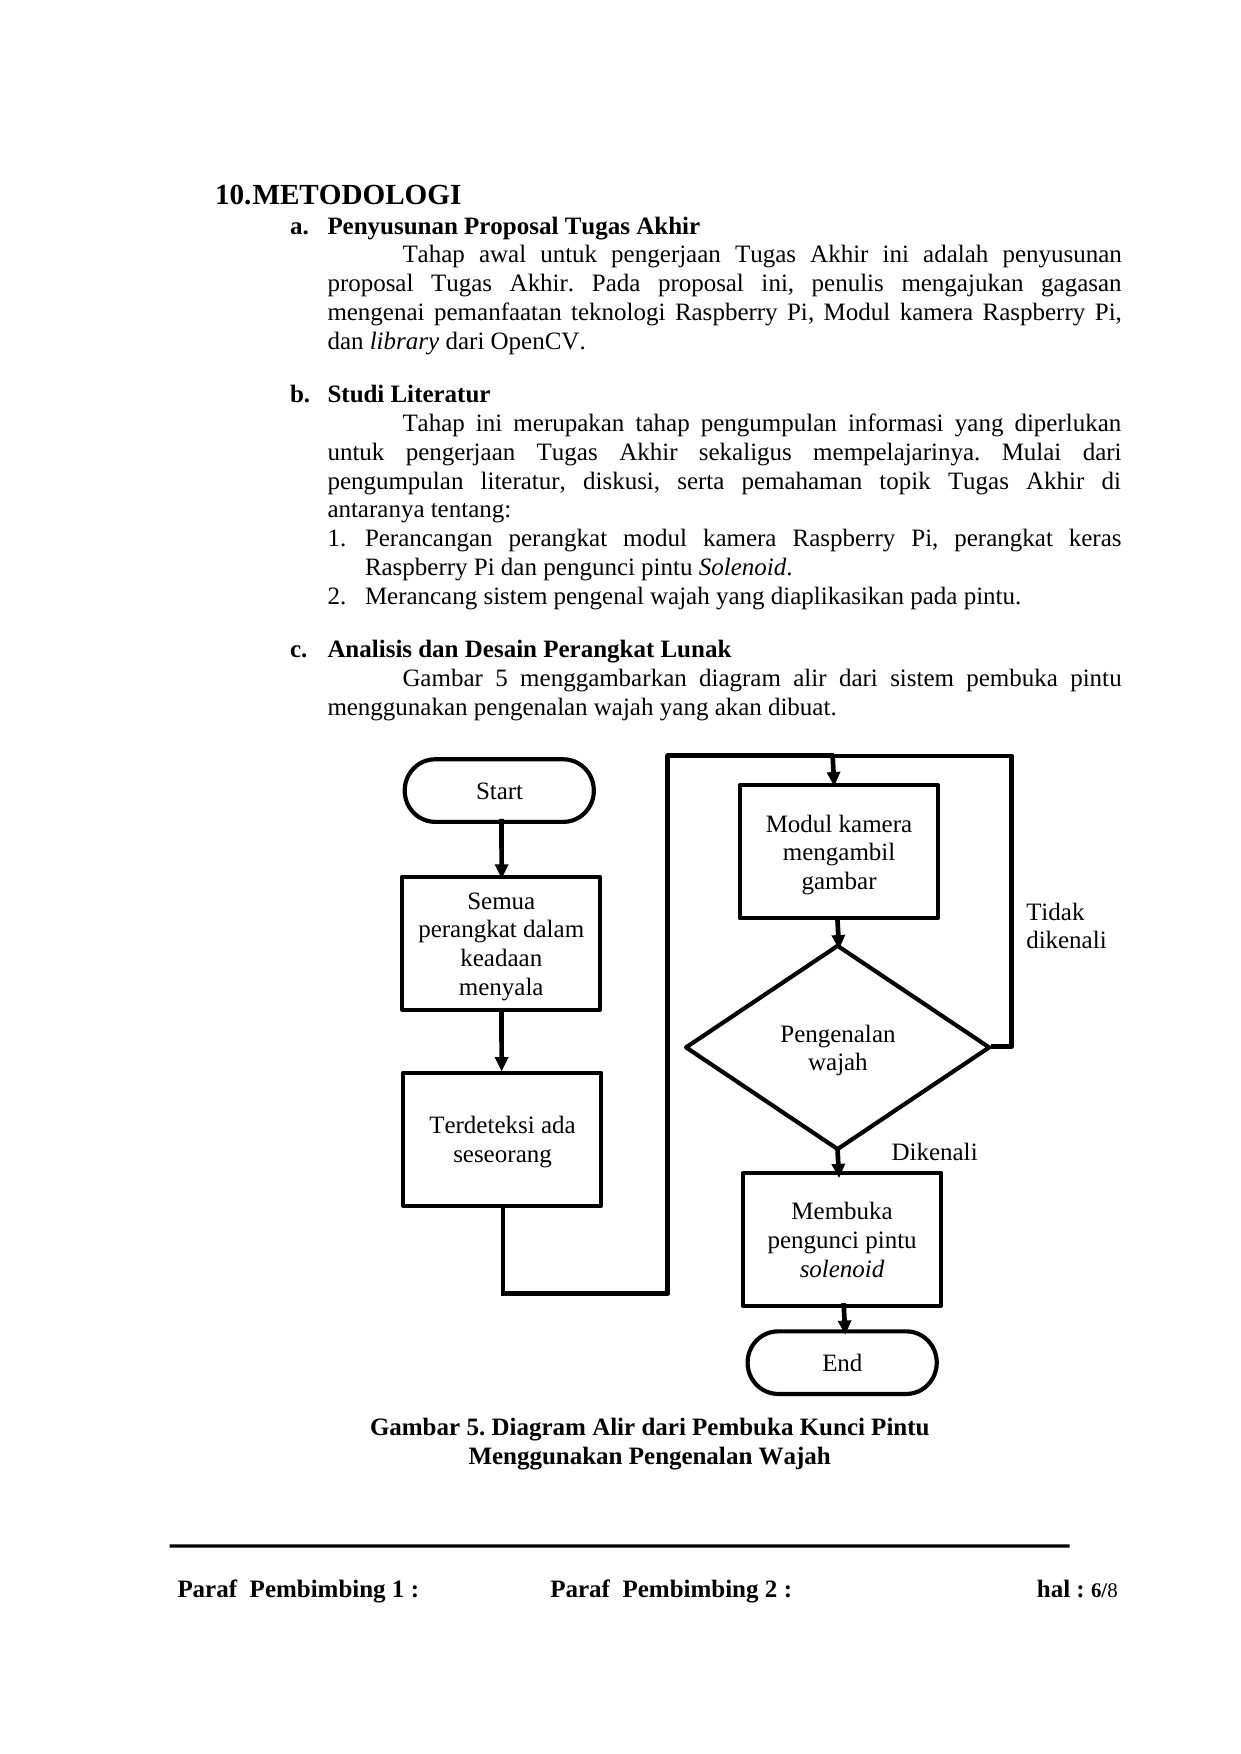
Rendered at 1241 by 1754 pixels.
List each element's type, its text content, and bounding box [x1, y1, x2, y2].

subtitle Studi Literatur [290, 379, 1122, 408]
list Merancang sistem pengenal wajah yang diaplikasikan pada pintu. [327, 581, 1122, 609]
text Menggunakan Pengenalan Wajah [177, 1441, 1122, 1470]
list Tahap awal untuk pengerjaan Tugas Akhir ini adalah penyusunan proposal Tugas Akhir. Pada proposal ini, penulis mengajukan gagasan mengenai pemanfaatan teknologi Raspberry Pi, Modul kamera Raspberry Pi, dan library dari OpenCV. [327, 239, 1122, 354]
subtitle Analisis dan Desain Perangkat Lunak [290, 634, 1122, 663]
list Gambar 5 menggambarkan diagram alir dari sistem pembuka pintu menggunakan pengenalan wajah yang akan dibuat. [327, 663, 1122, 721]
list Perancangan perangkat modul kamera Raspberry Pi, perangkat keras Raspberry Pi dan pengunci pintu Solenoid. [327, 523, 1122, 581]
list Tahap ini merupakan tahap pengumpulan informasi yang diperlukan untuk pengerjaan Tugas Akhir sekaligus mempelajarinya. Mulai dari pengumpulan literatur, diskusi, serta pemahaman topik Tugas Akhir di antaranya tentang: [327, 408, 1122, 523]
text Gambar 5. Diagram Alir dari Pembuka Kunci Pintu [177, 1412, 1122, 1441]
subtitle METODOLOGI [215, 177, 1122, 211]
subtitle Penyusunan Proposal Tugas Akhir [290, 211, 1122, 239]
